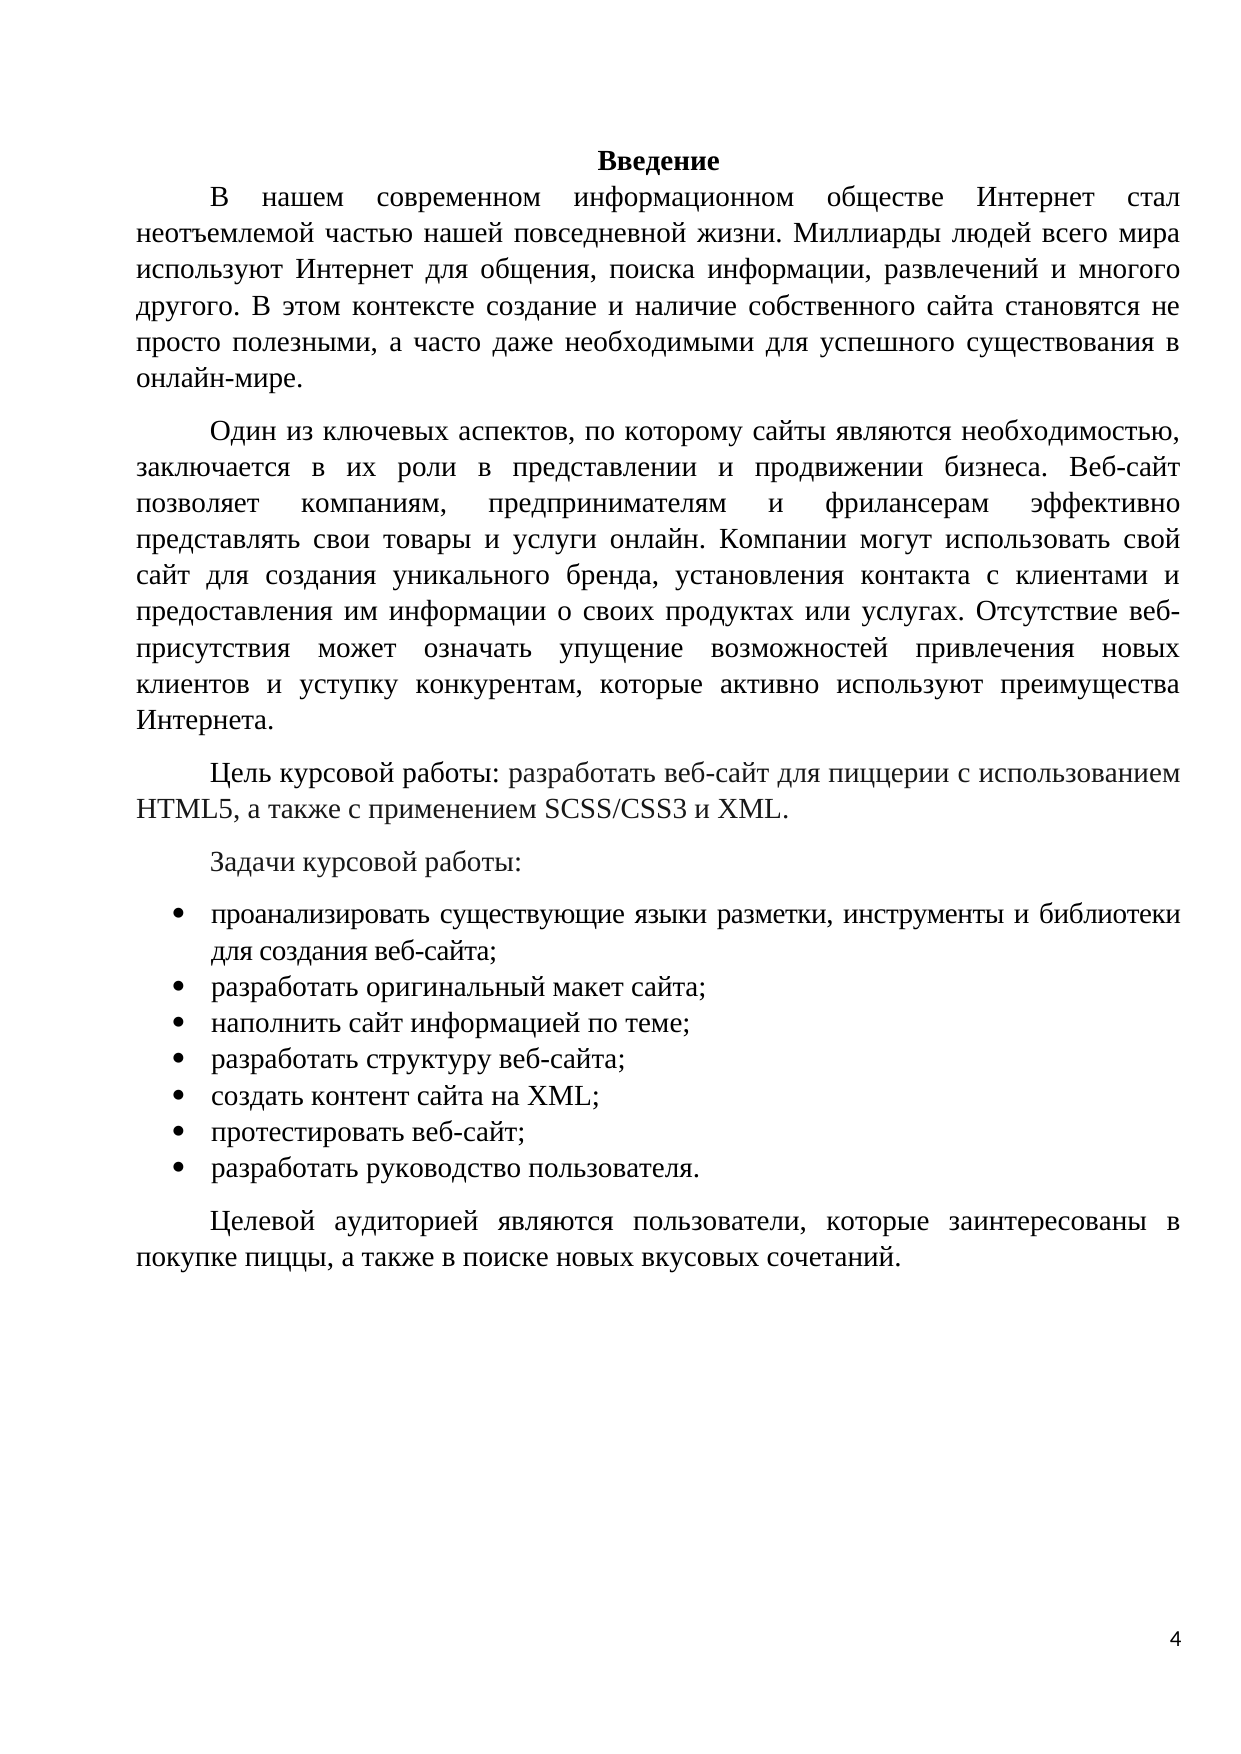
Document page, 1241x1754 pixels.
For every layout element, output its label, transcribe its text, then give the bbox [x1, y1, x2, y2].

list создать контент сайта на XML; [173, 1078, 1181, 1111]
list наполнить сайт информацией по теме; [173, 1005, 1181, 1039]
text Цель курсовой работы: разработать веб-сайт для пиццерии с использованием HTML5, а также с применением SCSS/CSS3 и XML. [136, 755, 1181, 824]
list протестировать веб-сайт; [173, 1114, 1181, 1148]
text Задачи курсовой работы: [136, 844, 1181, 877]
list разработать руководство пользователя. [173, 1150, 1181, 1184]
list проанализировать существующие языки разметки, инструменты и библиотеки для создания веб-сайта; [173, 897, 1181, 966]
text Целевой аудиторией являются пользователи, которые заинтересованы в покупке пиццы, а также в поиске новых вкусовых сочетаний. [136, 1203, 1181, 1273]
subtitle Введение [136, 143, 1181, 177]
list разработать структуру веб-сайта; [173, 1041, 1181, 1075]
list разработать оригинальный макет сайта; [173, 969, 1181, 1003]
text Один из ключевых аспектов, по которому сайты являются необходимостью, заключается в их роли в представлении и продвижении бизнеса. Веб-сайт позволяет компаниям, предпринимателям и фрилансерам эффективно представлять свои товары и услуги онлайн. Компании могут использовать свой сайт для создания уникального бренда, установления контакта с клиентами и предоставления им информации о своих продуктах или услугах. Отсутствие веб-присутствия может означать упущение возможностей привлечения новых клиентов и уступку конкурентам, которые активно используют преимущества Интернета. [136, 413, 1181, 736]
text В нашем современном информационном обществе Интернет стал неотъемлемой частью нашей повседневной жизни. Миллиарды людей всего мира используют Интернет для общения, поиска информации, развлечений и многого другого. В этом контексте создание и наличие собственного сайта становятся не просто полезными, а часто даже необходимыми для успешного существования в онлайн-мире. [136, 179, 1181, 393]
